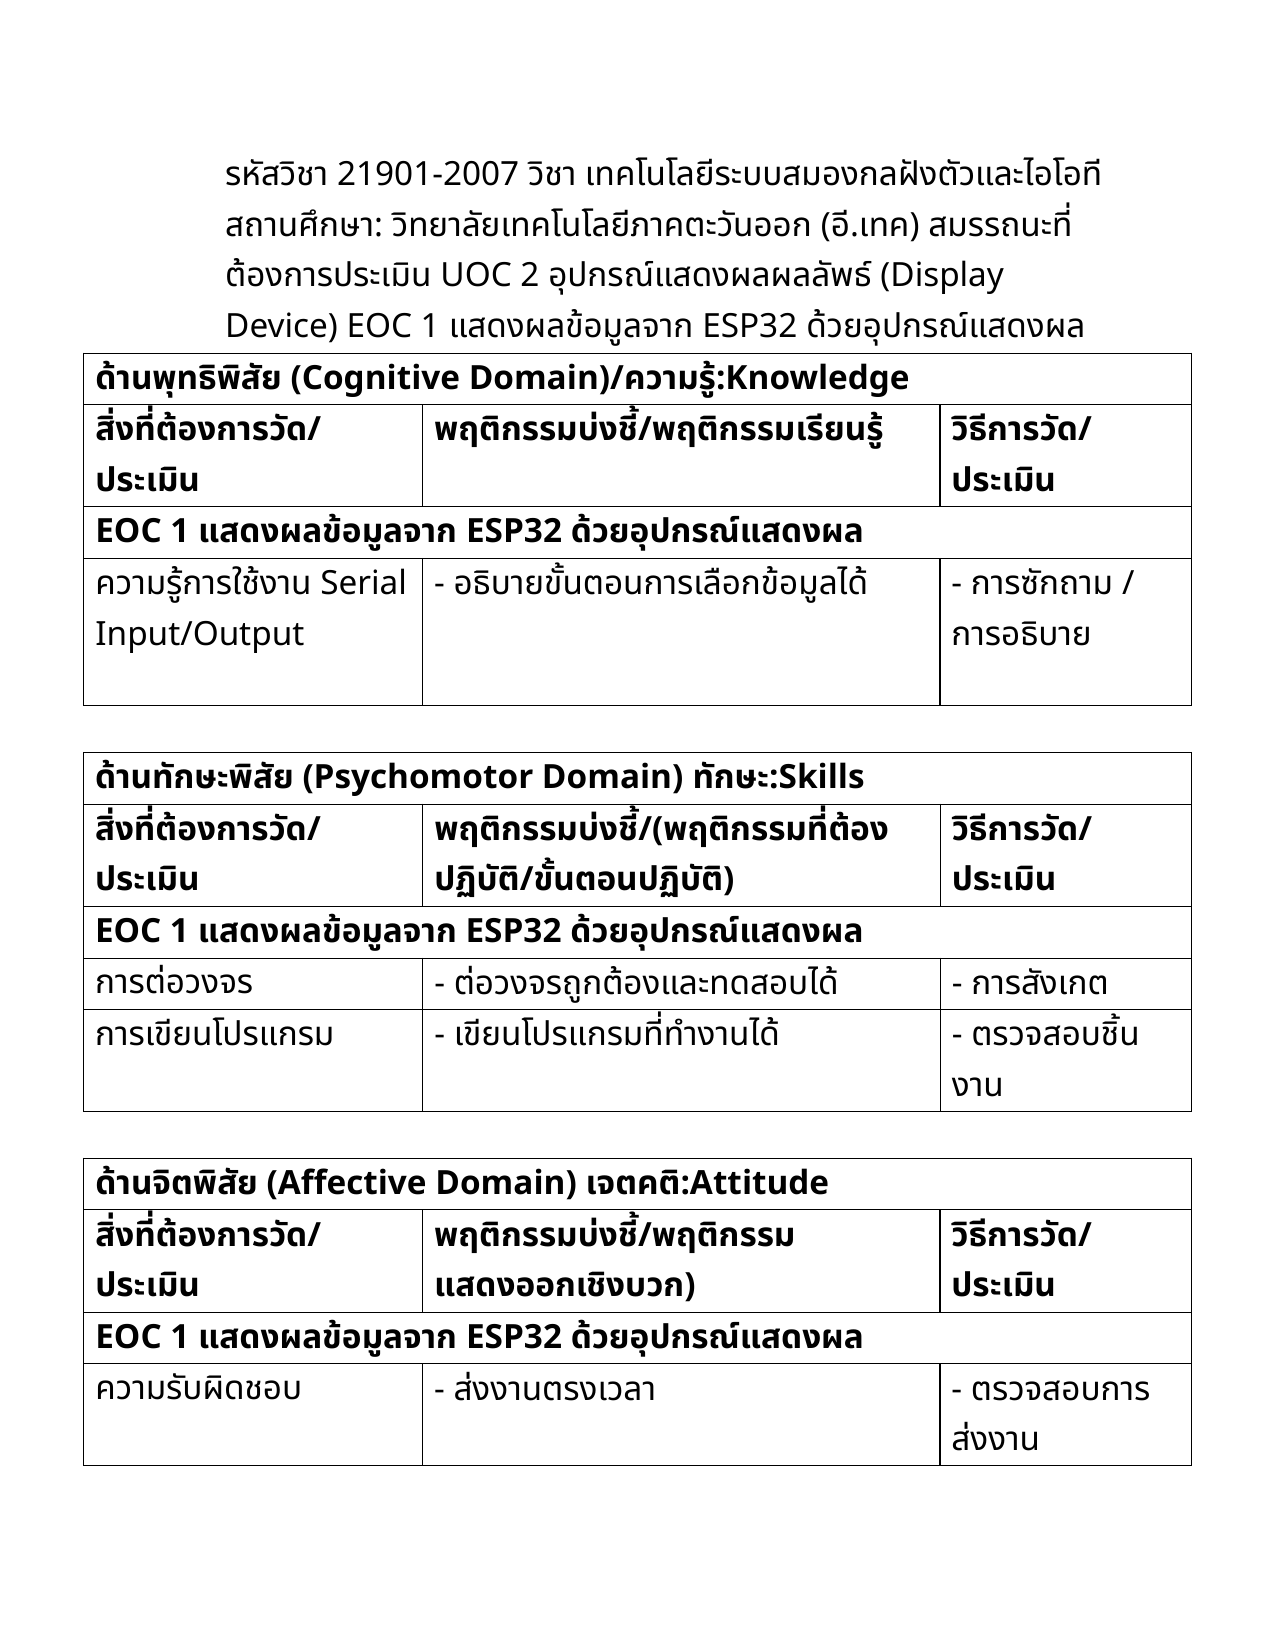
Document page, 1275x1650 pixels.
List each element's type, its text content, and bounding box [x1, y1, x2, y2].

table_cell พฤติกรรมบ่งชี้/พฤติกรรมเรียนรู้ [423, 405, 939, 506]
text รหัสวิชา 21901-2007 วิชา เทคโนโลยีระบบสมองกลฝังตัวและไอโอที สถานศึกษา: วิทยาลัยเทคโนโลยีภาคตะวันออก (อี.เทค) สมรรถนะที่ต้องการประเมิน UOC 2 อุปกรณ์แสดงผลผลลัพธ์ (Display Device) EOC 1 แสดงผลข้อมูลจาก ESP32 ด้วยอุปกรณ์แสดงผล [225, 150, 1125, 352]
table_cell วิธีการวัด/ประเมิน [941, 1210, 1191, 1312]
table_cell - ตรวจสอบการส่งงาน [941, 1364, 1191, 1465]
table_cell ความรู้การใช้งาน Serial Input/Output [84, 559, 422, 705]
table_cell - เขียนโปรแกรมที่ทำงานได้ [423, 1010, 940, 1111]
table_cell - การซักถาม / การอธิบาย [941, 559, 1191, 705]
table_cell - อธิบายขั้นตอนการเลือกข้อมูลได้ [423, 559, 939, 705]
table_cell สิ่งที่ต้องการวัด/ประเมิน [84, 805, 422, 906]
table_cell สิ่งที่ต้องการวัด/ประเมิน [84, 1210, 422, 1312]
table_header ด้านจิตพิสัย (Affective Domain) เจตคติ:Attitude [84, 1159, 1191, 1209]
table_cell EOC 1 แสดงผลข้อมูลจาก ESP32 ด้วยอุปกรณ์แสดงผล [84, 1313, 1191, 1363]
table_cell การต่อวงจร [84, 959, 422, 1009]
table_cell วิธีการวัด/ประเมิน [941, 805, 1191, 906]
table_cell EOC 1 แสดงผลข้อมูลจาก ESP32 ด้วยอุปกรณ์แสดงผล [84, 907, 1191, 957]
table_cell - ต่อวงจรถูกต้องและทดสอบได้ [423, 959, 940, 1009]
table_cell การเขียนโปรแกรม [84, 1010, 422, 1111]
table_header ด้านทักษะพิสัย (Psychomotor Domain) ทักษะ:Skills [84, 753, 1191, 803]
table_cell สิ่งที่ต้องการวัด/ประเมิน [84, 405, 422, 506]
table_cell EOC 1 แสดงผลข้อมูลจาก ESP32 ด้วยอุปกรณ์แสดงผล [84, 507, 1191, 558]
table_cell ความรับผิดชอบ [84, 1364, 422, 1465]
table_cell - การสังเกต [941, 959, 1191, 1009]
table_cell พฤติกรรมบ่งชี้/พฤติกรรมแสดงออกเชิงบวก) [423, 1210, 939, 1312]
table_cell พฤติกรรมบ่งชี้/(พฤติกรรมที่ต้องปฏิบัติ/ขั้นตอนปฏิบัติ) [423, 805, 940, 906]
table_cell - ตรวจสอบชิ้นงาน [941, 1010, 1191, 1111]
table_cell วิธีการวัด/ประเมิน [941, 405, 1191, 506]
table_cell - ส่งงานตรงเวลา [423, 1364, 939, 1465]
table_header ด้านพุทธิพิสัย (Cognitive Domain)/ความรู้:Knowledge [84, 354, 1191, 404]
